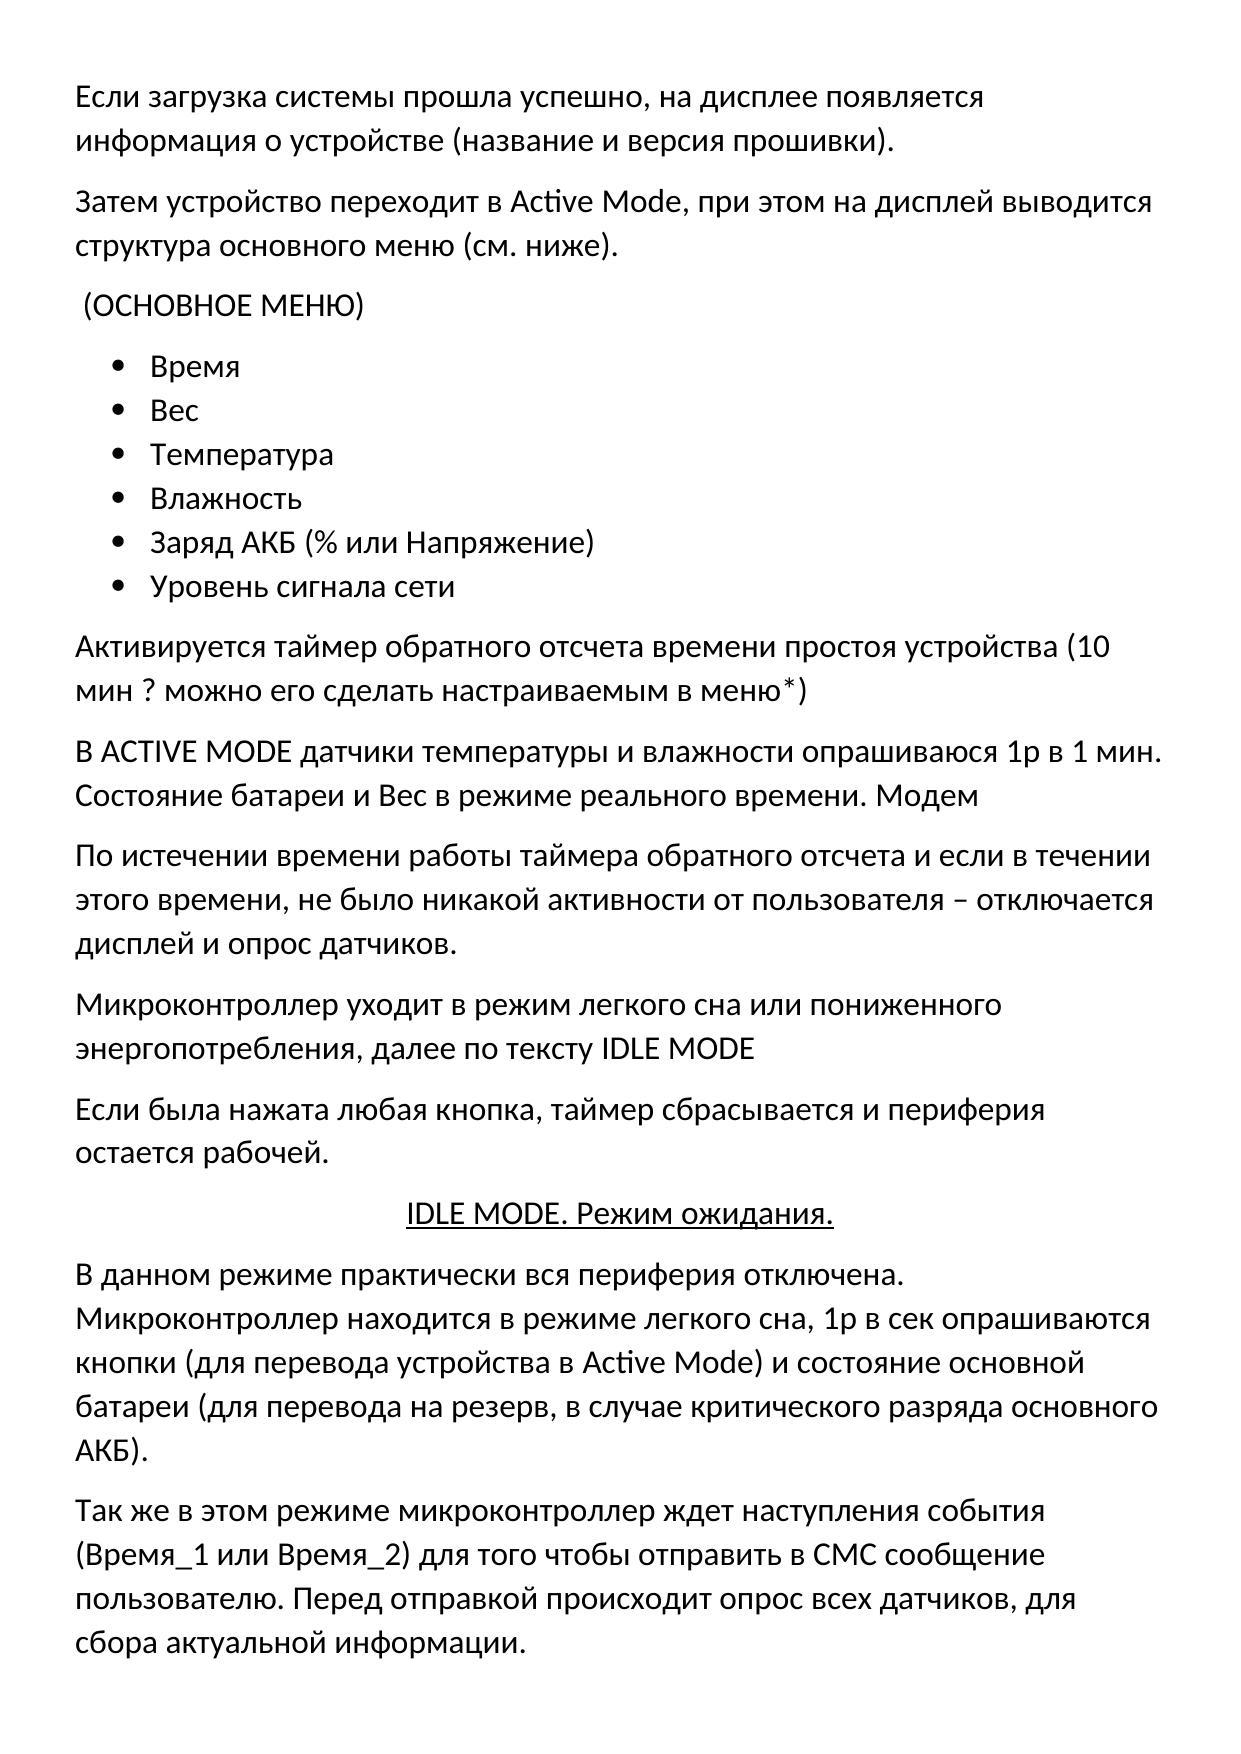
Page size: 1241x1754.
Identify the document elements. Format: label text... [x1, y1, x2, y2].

list Влажность [112, 477, 1165, 517]
text Так же в этом режиме микроконтроллер ждет наступления события (Время_1 или Время_2) для того чтобы отправить в СМС сообщение пользователю. Перед отправкой происходит опрос всех датчиков, для сбора актуальной информации. [75, 1489, 1165, 1662]
text Микроконтроллер уходит в режим легкого сна или пониженного энергопотребления, далее по тексту IDLE MODE [75, 983, 1165, 1068]
text (ОСНОВНОЕ МЕНЮ) [75, 284, 1165, 325]
text В данном режиме практически вся периферия отключена. Микроконтроллер находится в режиме легкого сна, 1р в сек опрашиваются кнопки (для перевода устройства в Active Mode) и состояние основной батареи (для перевода на резерв, в случае критического разряда основного АКБ). [75, 1253, 1165, 1469]
text Если загрузка системы прошла успешно, на дисплее появляется информация о устройстве (название и версия прошивки). [75, 75, 1165, 160]
list Вес [112, 389, 1165, 429]
list Время [112, 345, 1165, 386]
list Заряд АКБ (% или Напряжение) [112, 521, 1165, 561]
text Затем устройство переходит в Active Mode, при этом на дисплей выводится структура основного меню (см. ниже). [75, 179, 1165, 264]
text По истечении времени работы таймера обратного отсчета и если в течении этого времени, не было никакой активности от пользователя – отключается дисплей и опрос датчиков. [75, 834, 1165, 963]
list Температура [112, 433, 1165, 473]
text Если была нажата любая кнопка, таймер сбрасывается и периферия остается рабочей. [75, 1087, 1165, 1172]
text В ACTIVE MODE датчики температуры и влажности опрашиваюся 1р в 1 мин. Состояние батареи и Вес в режиме реального времени. Модем [75, 730, 1165, 814]
list Уровень сигнала сети [112, 564, 1165, 605]
text IDLE MODE. Режим ожидания. [75, 1192, 1165, 1233]
text Активируется таймер обратного отсчета времени простоя устройства (10 мин ? можно его сделать настраиваемым в меню*) [75, 625, 1165, 710]
